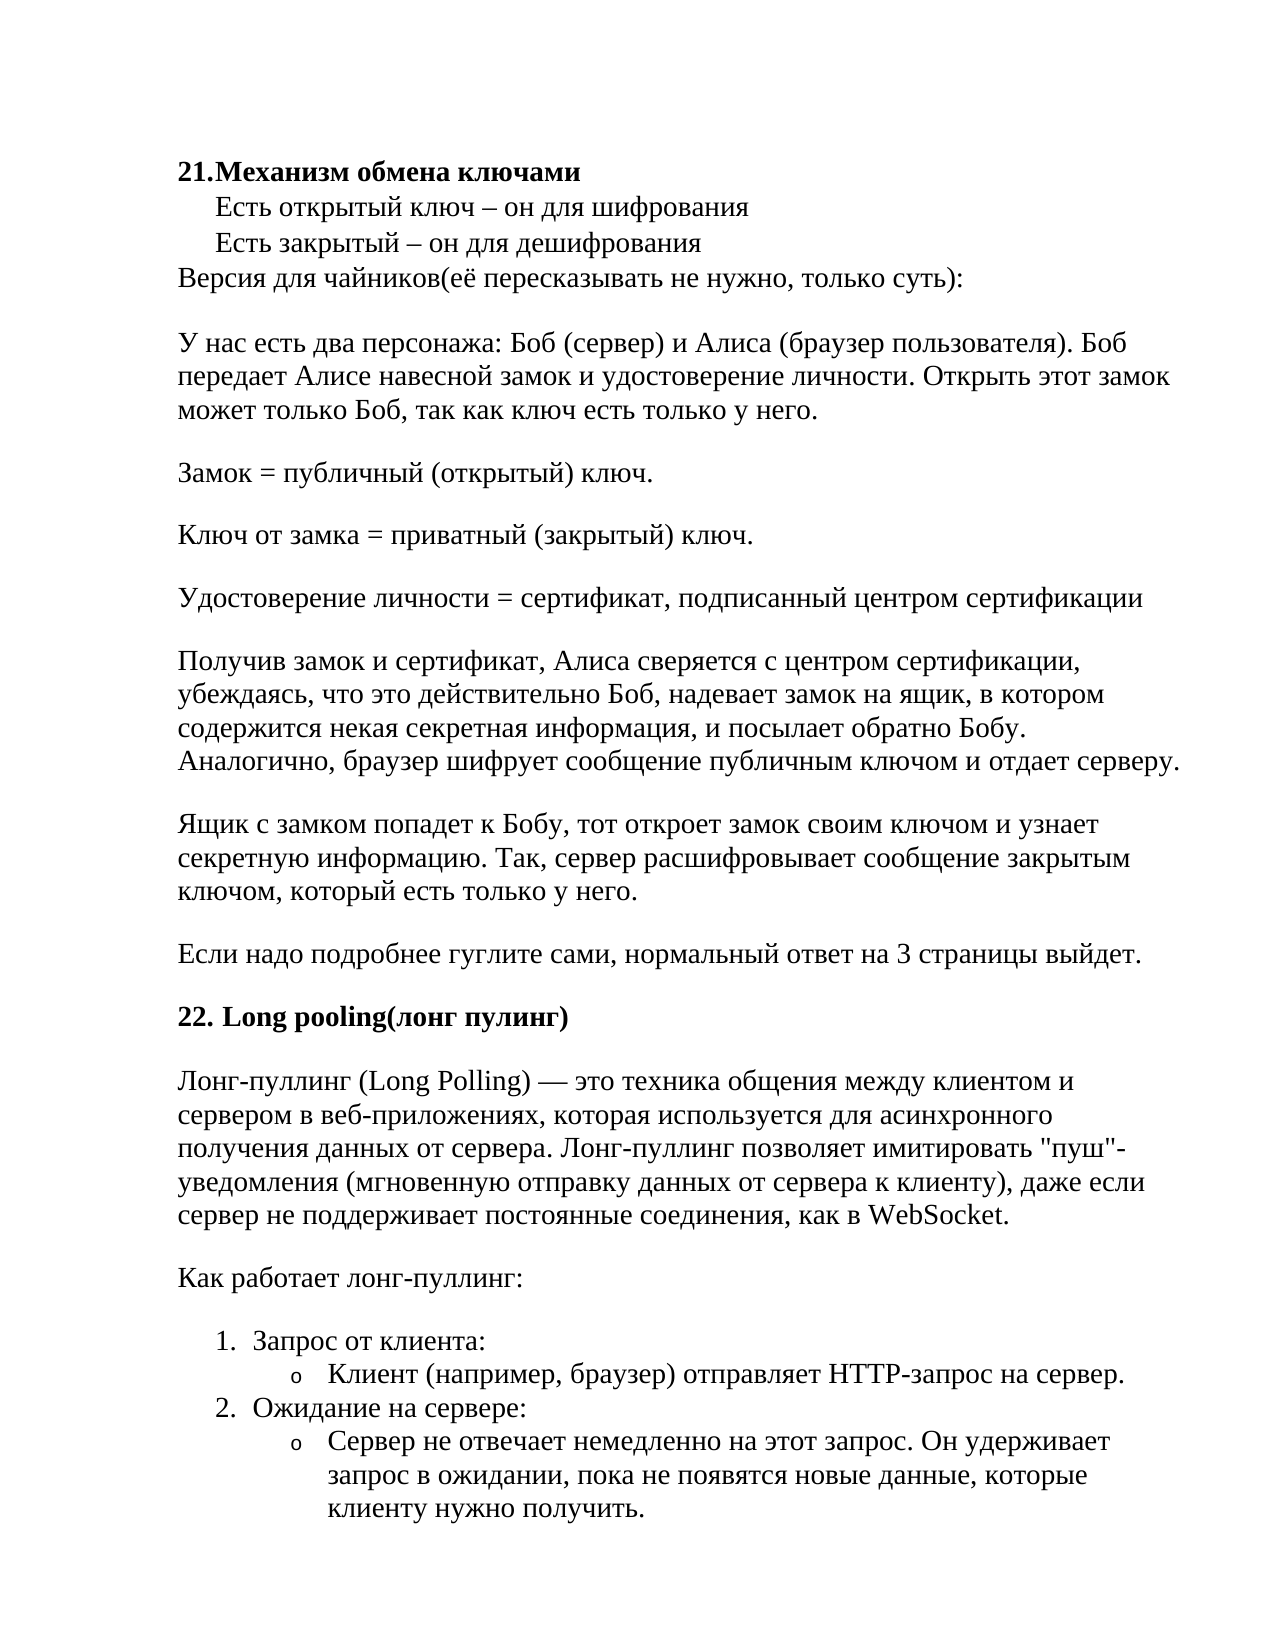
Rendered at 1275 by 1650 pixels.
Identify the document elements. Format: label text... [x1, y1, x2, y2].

text У нас есть два персонажа: Боб (сервер) и Алиса (браузер пользователя). Боб передает Алисе навесной замок и удостоверение личности. Открыть этот замок может только Боб, так как ключ есть только у него. [177, 325, 1186, 426]
list Механизм обмена ключами [177, 154, 1186, 187]
text Ящик с замком попадет к Бобу, тот откроет замок своим ключом и узнает секретную информацию. Так, сервер расшифровывает сообщение закрытым ключом, который есть только у него. [177, 806, 1186, 907]
text Получив замок и сертификат, Алиса сверяется с центром сертификации, убеждаясь, что это действительно Боб, надевает замок на ящик, в котором содержится некая секретная информация, и посылает обратно Бобу. Аналогично, браузер шифрует сообщение публичным ключом и отдает серверу. [177, 643, 1186, 777]
list Клиент (например, браузер) отправляет HTTP-запрос на сервер. [290, 1356, 1186, 1390]
text Замок = публичный (открытый) ключ. [177, 455, 1186, 488]
text Как работает лонг-пуллинг: [177, 1260, 1186, 1294]
list Запрос от клиента: [215, 1323, 1186, 1356]
text Если надо подробнее гуглите сами, нормальный ответ на 3 страницы выйдет. [177, 936, 1186, 969]
list Есть закрытый – он для дешифрования [215, 225, 1186, 258]
text Лонг-пуллинг (Long Polling) — это техника общения между клиентом и сервером в веб-приложениях, которая используется для асинхронного получения данных от сервера. Лонг-пуллинг позволяет имитировать "пуш"-уведомления (мгновенную отправку данных от сервера к клиенту), даже если сервер не поддерживает постоянные соединения, как в WebSocket. [177, 1063, 1186, 1231]
list Есть открытый ключ – он для шифрования [215, 189, 1186, 223]
list Версия для чайников(её пересказывать не нужно, только суть): [177, 260, 1186, 294]
list Ожидание на сервере: [215, 1390, 1186, 1423]
text Удостоверение личности = сертификат, подписанный центром сертификации [177, 580, 1186, 614]
list Сервер не отвечает немедленно на этот запрос. Он удерживает запрос в ожидании, пока не появятся новые данные, которые клиенту нужно получить. [290, 1423, 1186, 1524]
list Long pooling(лонг пулинг) [177, 999, 1186, 1032]
text Ключ от замка = приватный (закрытый) ключ. [177, 517, 1186, 551]
